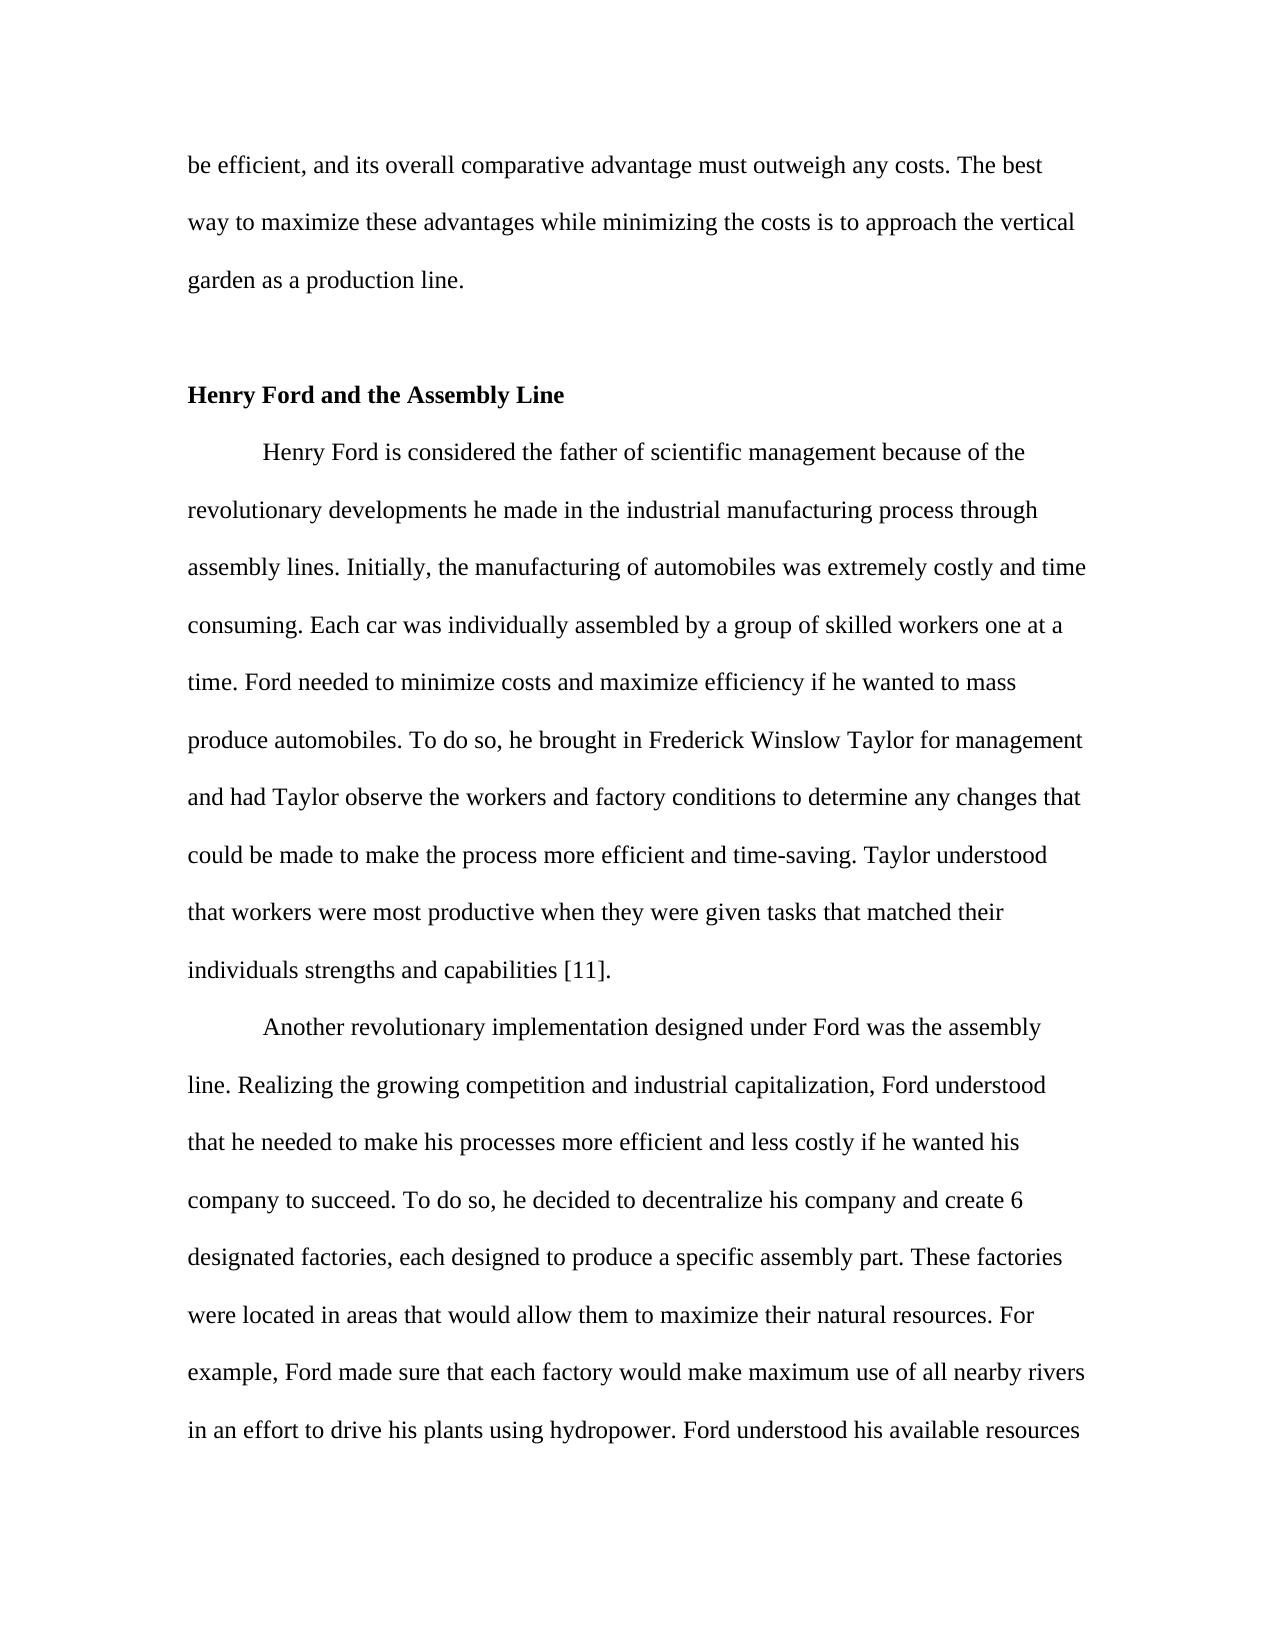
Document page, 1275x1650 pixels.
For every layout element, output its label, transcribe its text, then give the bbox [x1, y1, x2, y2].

text Henry Ford is considered the father of scientific management because of the revolutionary developments he made in the industrial manufacturing process through assembly lines. Initially, the manufacturing of automobiles was extremely costly and time consuming. Each car was individually assembled by a group of skilled workers one at a time. Ford needed to minimize costs and maximize efficiency if he wanted to mass produce automobiles. To do so, he brought in Frederick Winslow Taylor for management and had Taylor observe the workers and factory conditions to determine any changes that could be made to make the process more efficient and time-saving. Taylor understood that workers were most productive when they were given tasks that matched their individuals strengths and capabilities [11]. [187, 437, 1087, 984]
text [187, 1012, 1087, 1444]
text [187, 150, 1087, 294]
text Henry Ford and the Assembly Line [187, 380, 1087, 409]
